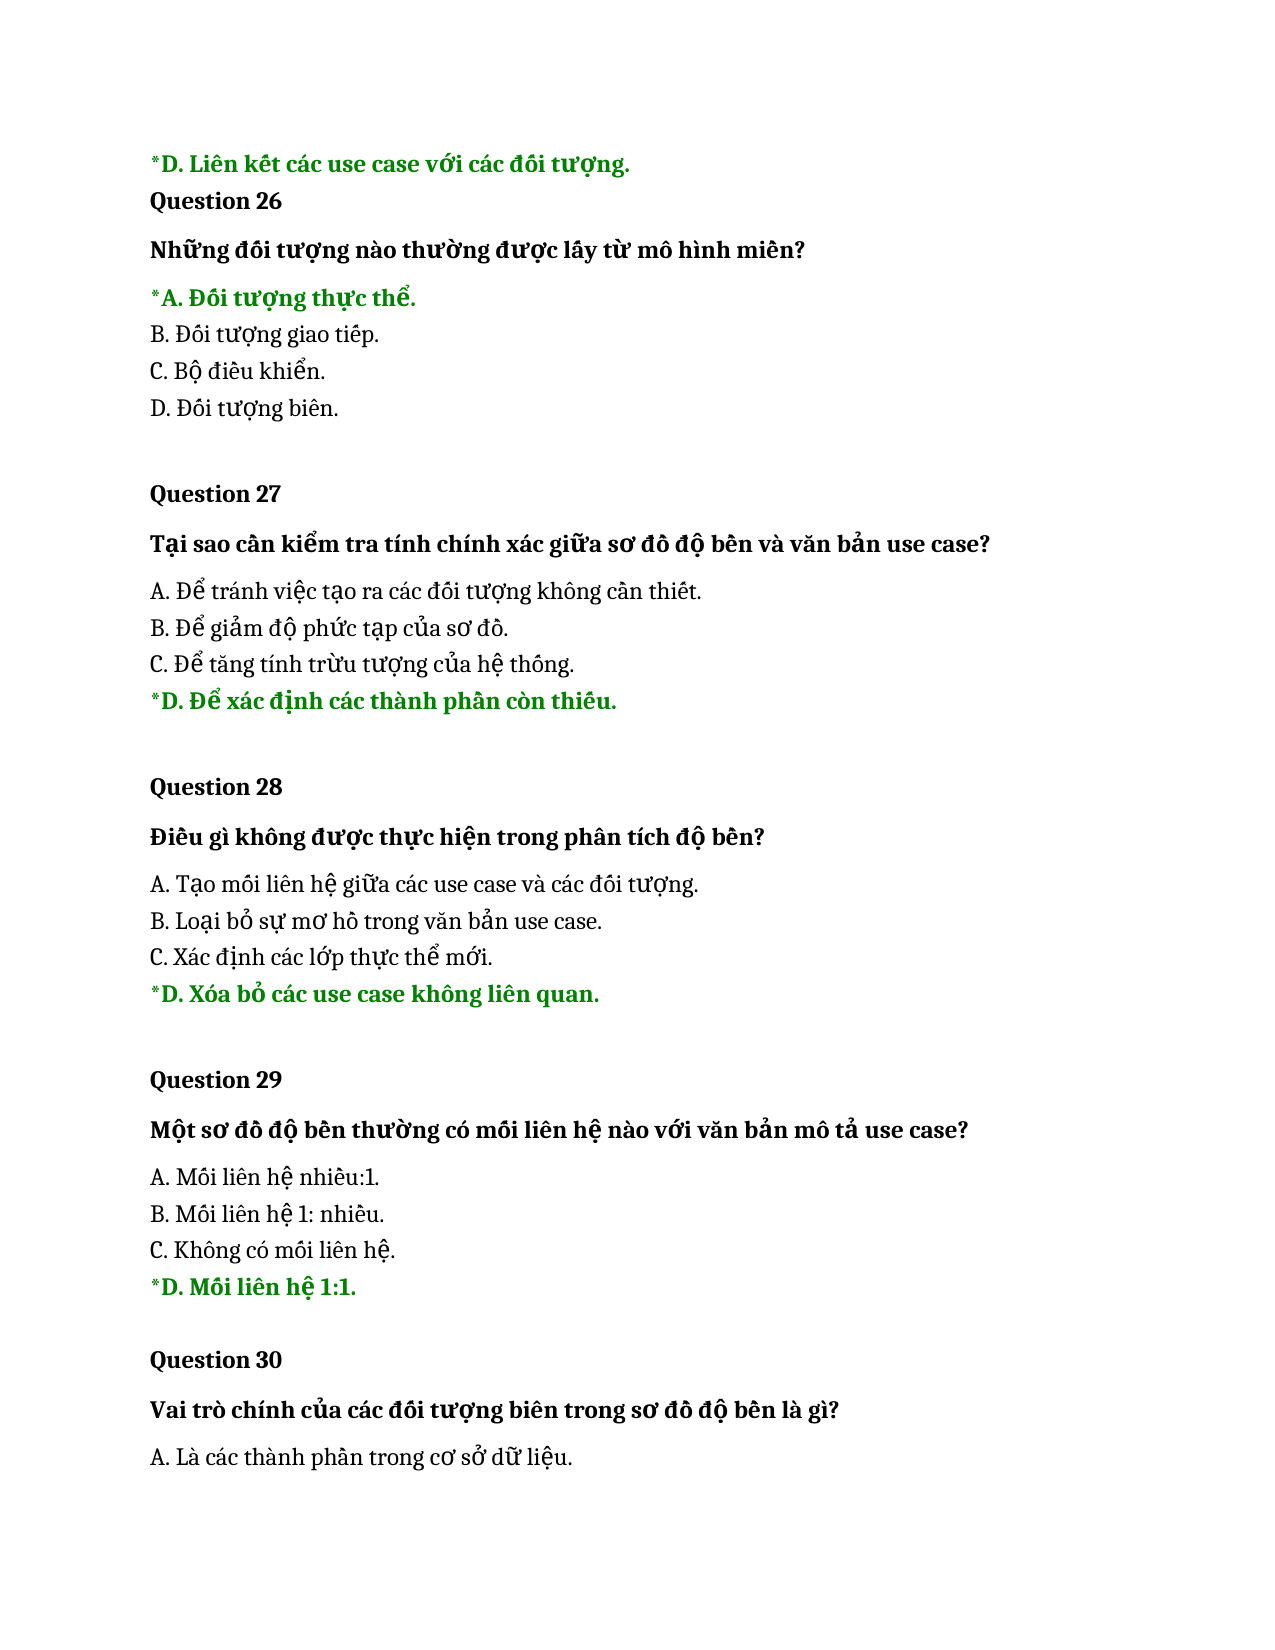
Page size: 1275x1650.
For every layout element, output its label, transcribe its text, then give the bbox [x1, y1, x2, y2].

text A. Là các thành phần trong cơ sở dữ liệu. [150, 1443, 1125, 1472]
text C. Không có mối liên hệ. [150, 1236, 1125, 1265]
text B. Để giảm độ phức tạp của sơ đồ. [150, 613, 1125, 642]
text Điều gì không được thực hiện trong phân tích độ bền? [150, 823, 1125, 851]
text C. Xác định các lớp thực thể mới. [150, 943, 1125, 972]
text Một sơ đồ độ bền thường có mối liên hệ nào với văn bản mô tả use case? [150, 1116, 1125, 1144]
text *A. Đối tượng thực thể. [150, 284, 1125, 313]
subtitle Question 26 [150, 187, 1125, 215]
text *D. Xóa bỏ các use case không liên quan. [150, 980, 1125, 1008]
text A. Tạo mối liên hệ giữa các use case và các đối tượng. [150, 870, 1125, 899]
text A. Mối liên hệ nhiều:1. [150, 1163, 1125, 1192]
text *D. Mối liên hệ 1:1. [150, 1273, 1125, 1302]
text *D. Liên kết các use case với các đối tượng. [150, 150, 1125, 179]
text Những đối tượng nào thường được lấy từ mô hình miền? [150, 236, 1125, 265]
text B. Đối tượng giao tiếp. [150, 320, 1125, 349]
text *D. Để xác định các thành phần còn thiếu. [150, 687, 1125, 715]
subtitle Question 30 [150, 1346, 1125, 1375]
text B. Loại bỏ sự mơ hồ trong văn bản use case. [150, 907, 1125, 935]
text C. Để tăng tính trừu tượng của hệ thống. [150, 650, 1125, 679]
text A. Để tránh việc tạo ra các đối tượng không cần thiết. [150, 577, 1125, 606]
subtitle Question 28 [150, 773, 1125, 802]
text Vai trò chính của các đối tượng biên trong sơ đồ độ bền là gì? [150, 1396, 1125, 1424]
text D. Đối tượng biên. [150, 393, 1125, 422]
subtitle Question 27 [150, 480, 1125, 508]
text Tại sao cần kiểm tra tính chính xác giữa sơ đồ độ bền và văn bản use case? [150, 529, 1125, 558]
text C. Bộ điều khiển. [150, 357, 1125, 386]
text B. Mối liên hệ 1: nhiều. [150, 1200, 1125, 1228]
subtitle Question 29 [150, 1066, 1125, 1095]
